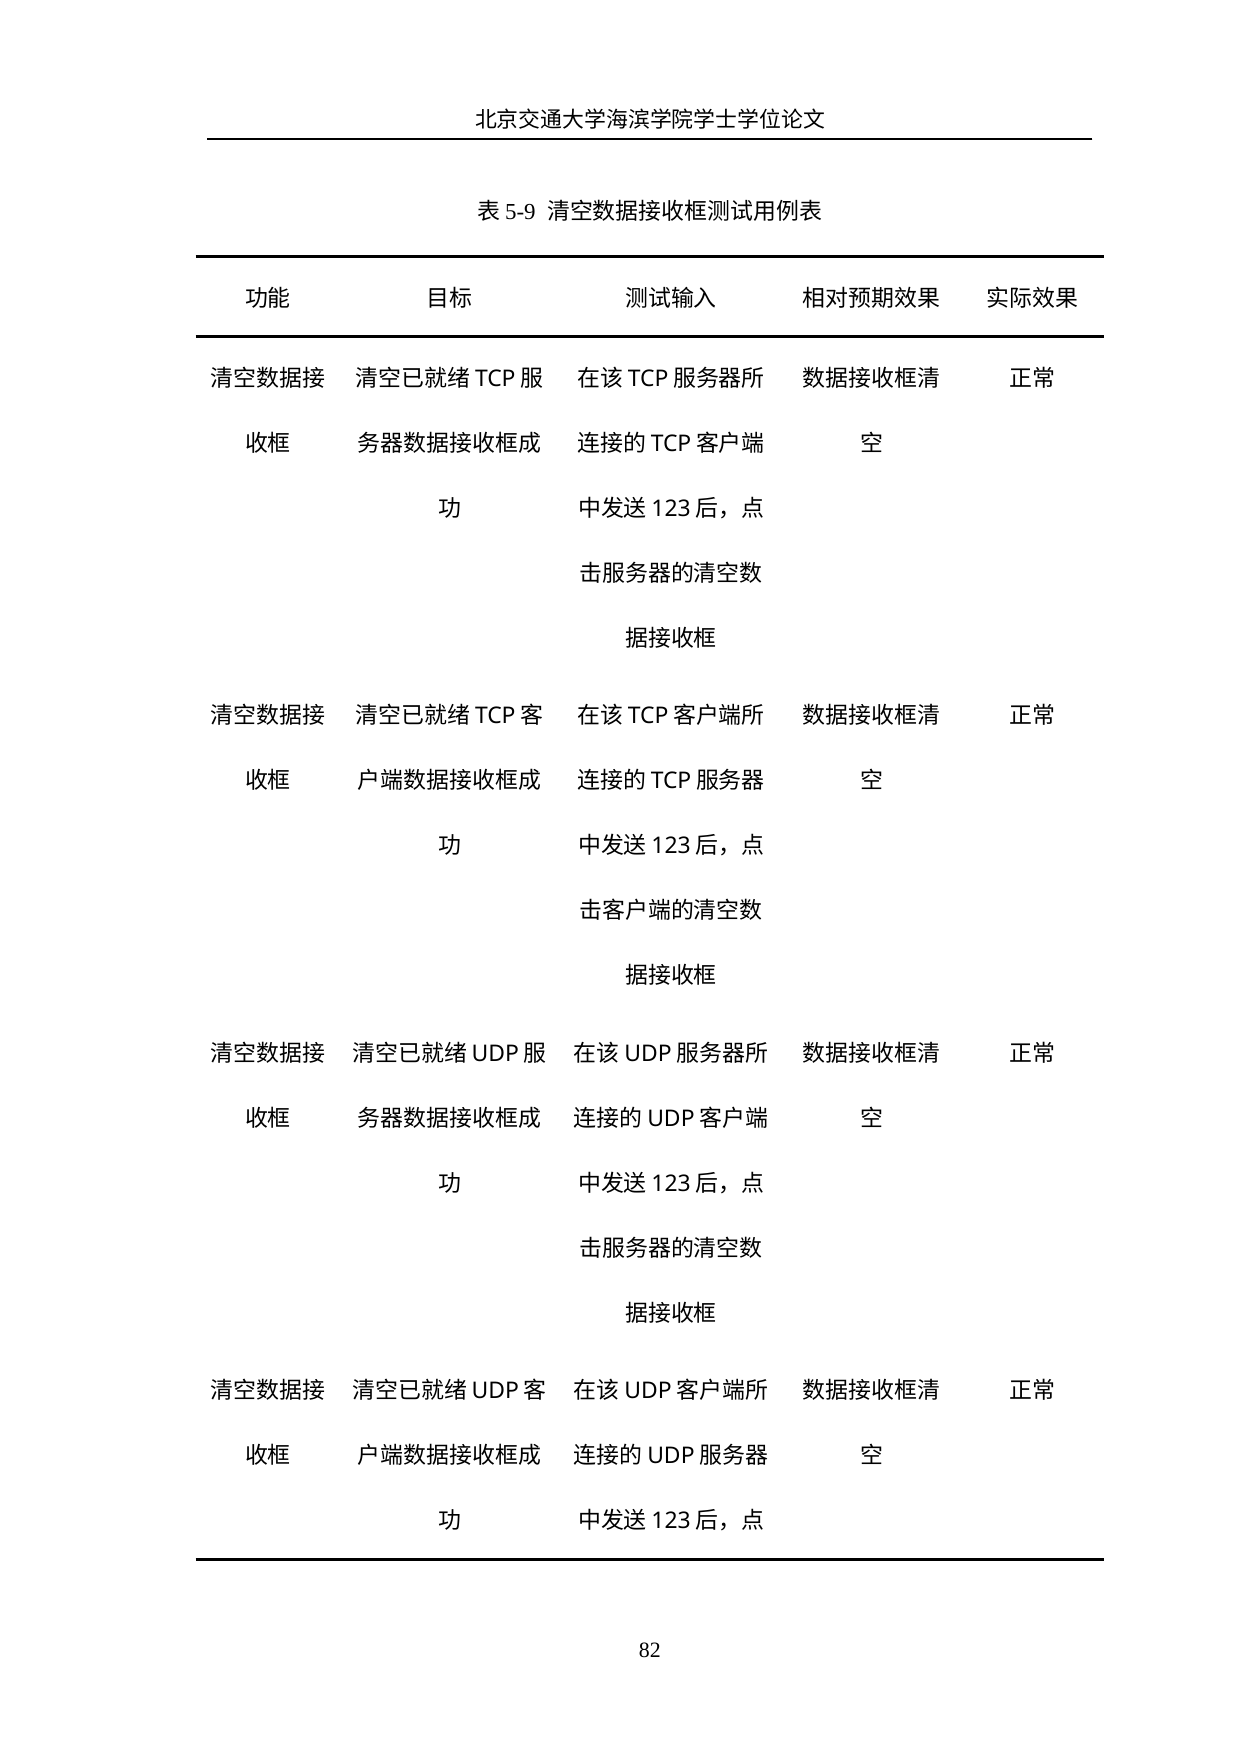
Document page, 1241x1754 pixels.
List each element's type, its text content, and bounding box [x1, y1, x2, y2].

table_header 测试输入 [559, 258, 783, 335]
table_cell 数据接收框清空 [783, 675, 960, 1012]
table_cell 数据接收框清空 [783, 1350, 960, 1557]
table_cell 清空数据接收框 [196, 675, 340, 1012]
table_cell 清空数据接收框 [196, 1350, 340, 1557]
table_header 功能 [196, 258, 340, 335]
table_cell 数据接收框清空 [783, 1013, 960, 1350]
table_cell 清空数据接收框 [196, 1013, 340, 1350]
table_header 目标 [340, 258, 559, 335]
table_header 实际效果 [960, 258, 1104, 335]
table_cell 数据接收框清空 [783, 338, 960, 675]
table_cell 清空已就绪UDP客户端数据接收框成功 [340, 1350, 559, 1557]
table_cell 清空已就绪TCP客户端数据接收框成功 [340, 675, 559, 1012]
table_cell 在该TCP客户端所连接的TCP服务器中发送123后，点击客户端的清空数据接收框 [559, 675, 783, 1012]
text 表5-9 清空数据接收框测试用例表 [207, 177, 1092, 242]
table_header 相对预期效果 [783, 258, 960, 335]
table_cell 正常 [960, 675, 1104, 1012]
table_cell 在该TCP服务器所连接的TCP客户端中发送123后，点击服务器的清空数据接收框 [559, 338, 783, 675]
table_cell 清空数据接收框 [196, 338, 340, 675]
table_cell 清空已就绪UDP服务器数据接收框成功 [340, 1013, 559, 1350]
table_cell 正常 [960, 338, 1104, 675]
table_cell 清空已就绪TCP服务器数据接收框成功 [340, 338, 559, 675]
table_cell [559, 1350, 783, 1557]
table_cell 在该UDP服务器所连接的UDP客户端中发送123后，点击服务器的清空数据接收框 [559, 1013, 783, 1350]
table_cell 正常 [960, 1350, 1104, 1557]
table_cell 正常 [960, 1013, 1104, 1350]
